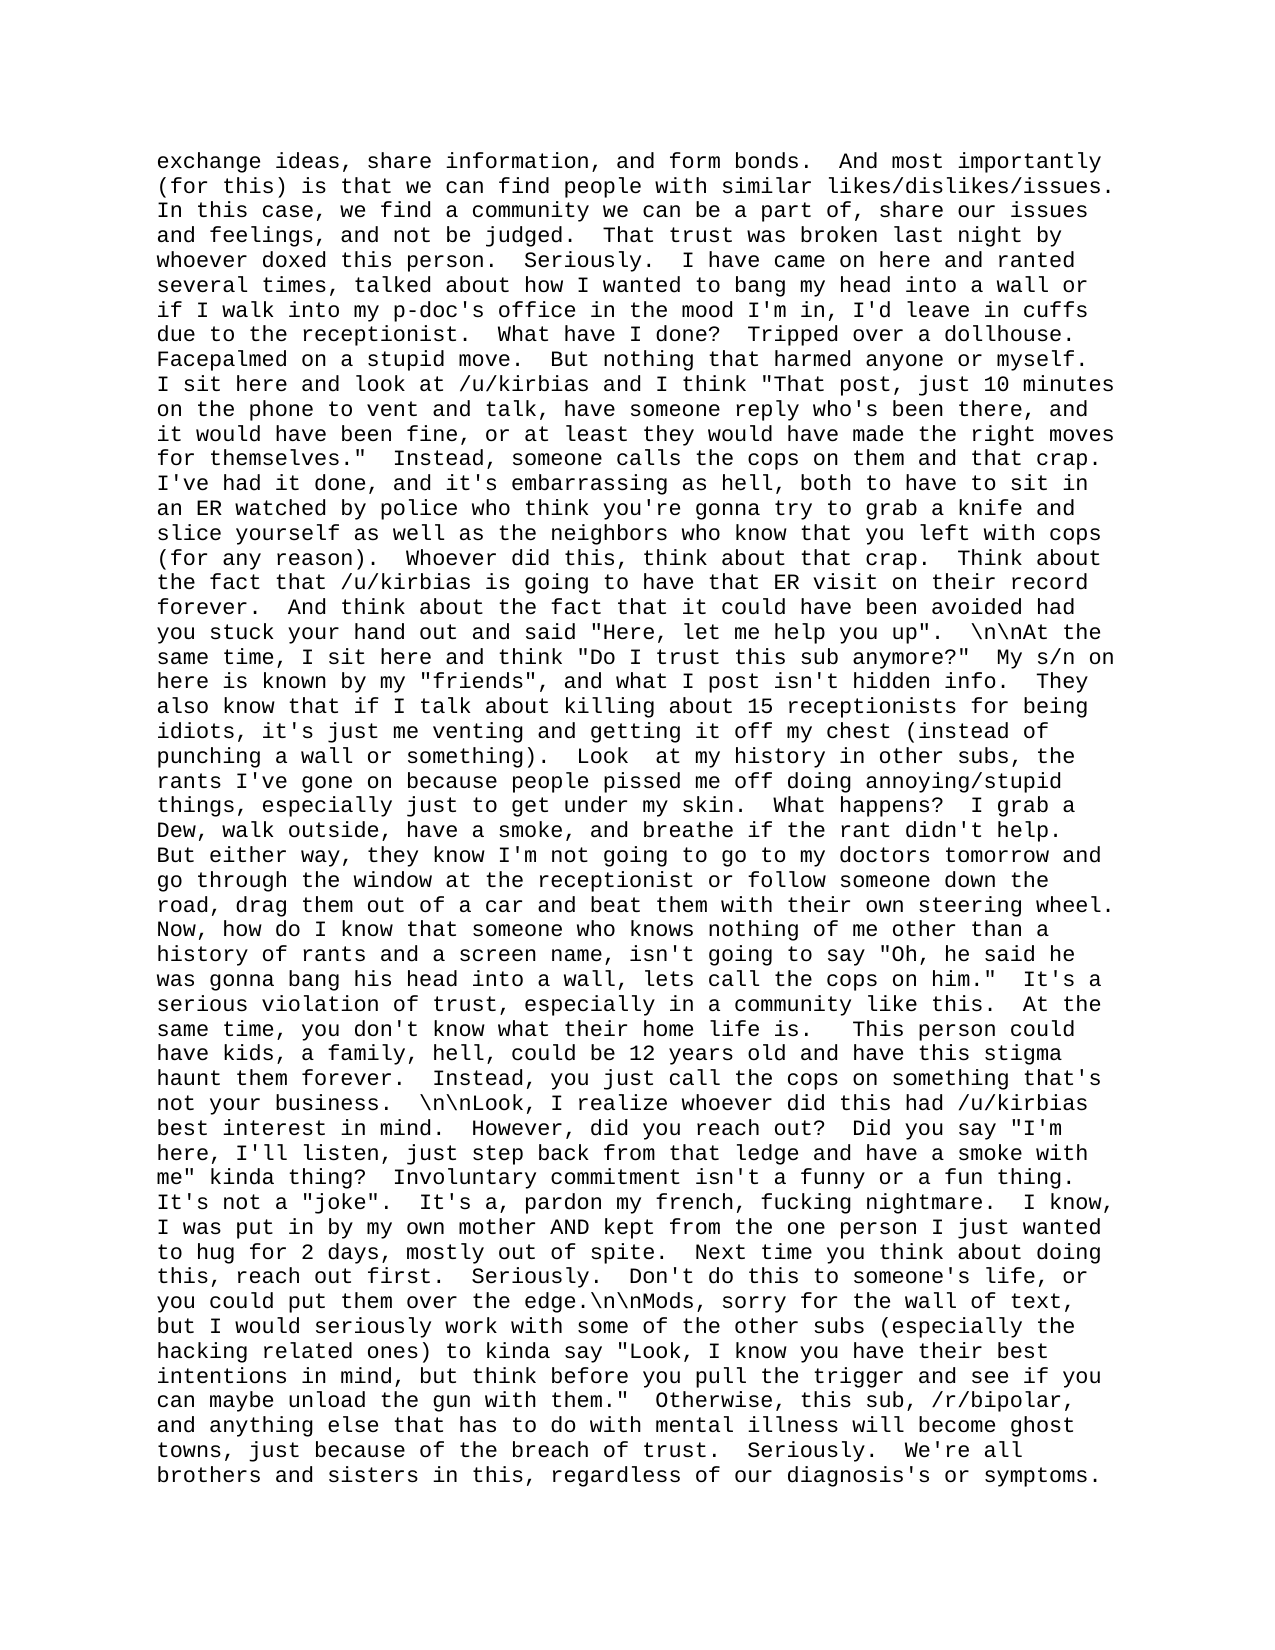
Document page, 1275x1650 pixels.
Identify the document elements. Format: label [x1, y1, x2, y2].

text [156, 150, 1118, 1489]
